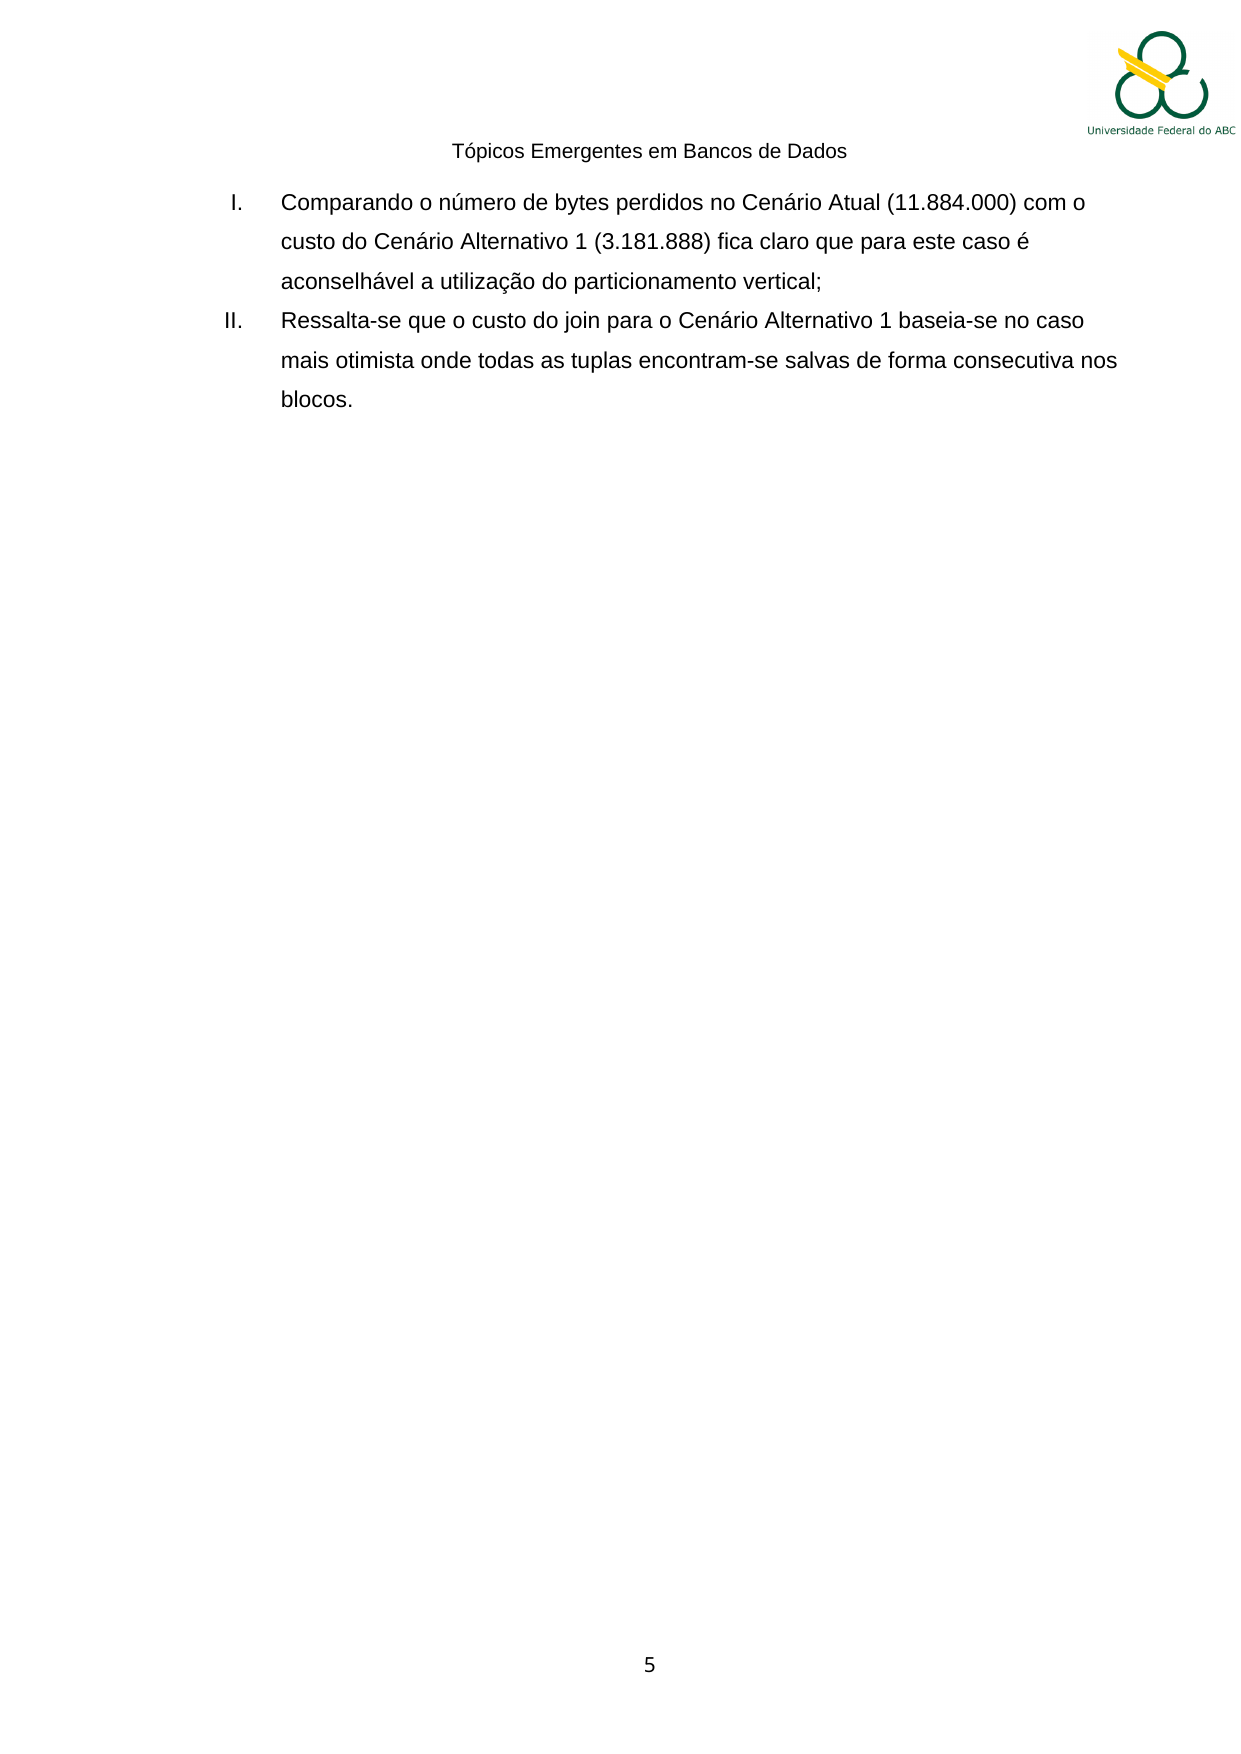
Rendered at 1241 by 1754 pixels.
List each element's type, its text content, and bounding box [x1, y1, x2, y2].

list Comparando o número de bytes perdidos no Cenário Atual (11.884.000) com o custo do Cenário Alternativo 1 (3.181.888) fica claro que para este caso é aconselhável a utilização do particionamento vertical; [243, 189, 1122, 294]
list Ressalta-se que o custo do join para o Cenário Alternativo 1 baseia-se no caso mais otimista onde todas as tuplas encontram-se salvas de forma consecutiva nos blocos. [243, 307, 1122, 413]
picture [1087, 31, 1236, 136]
